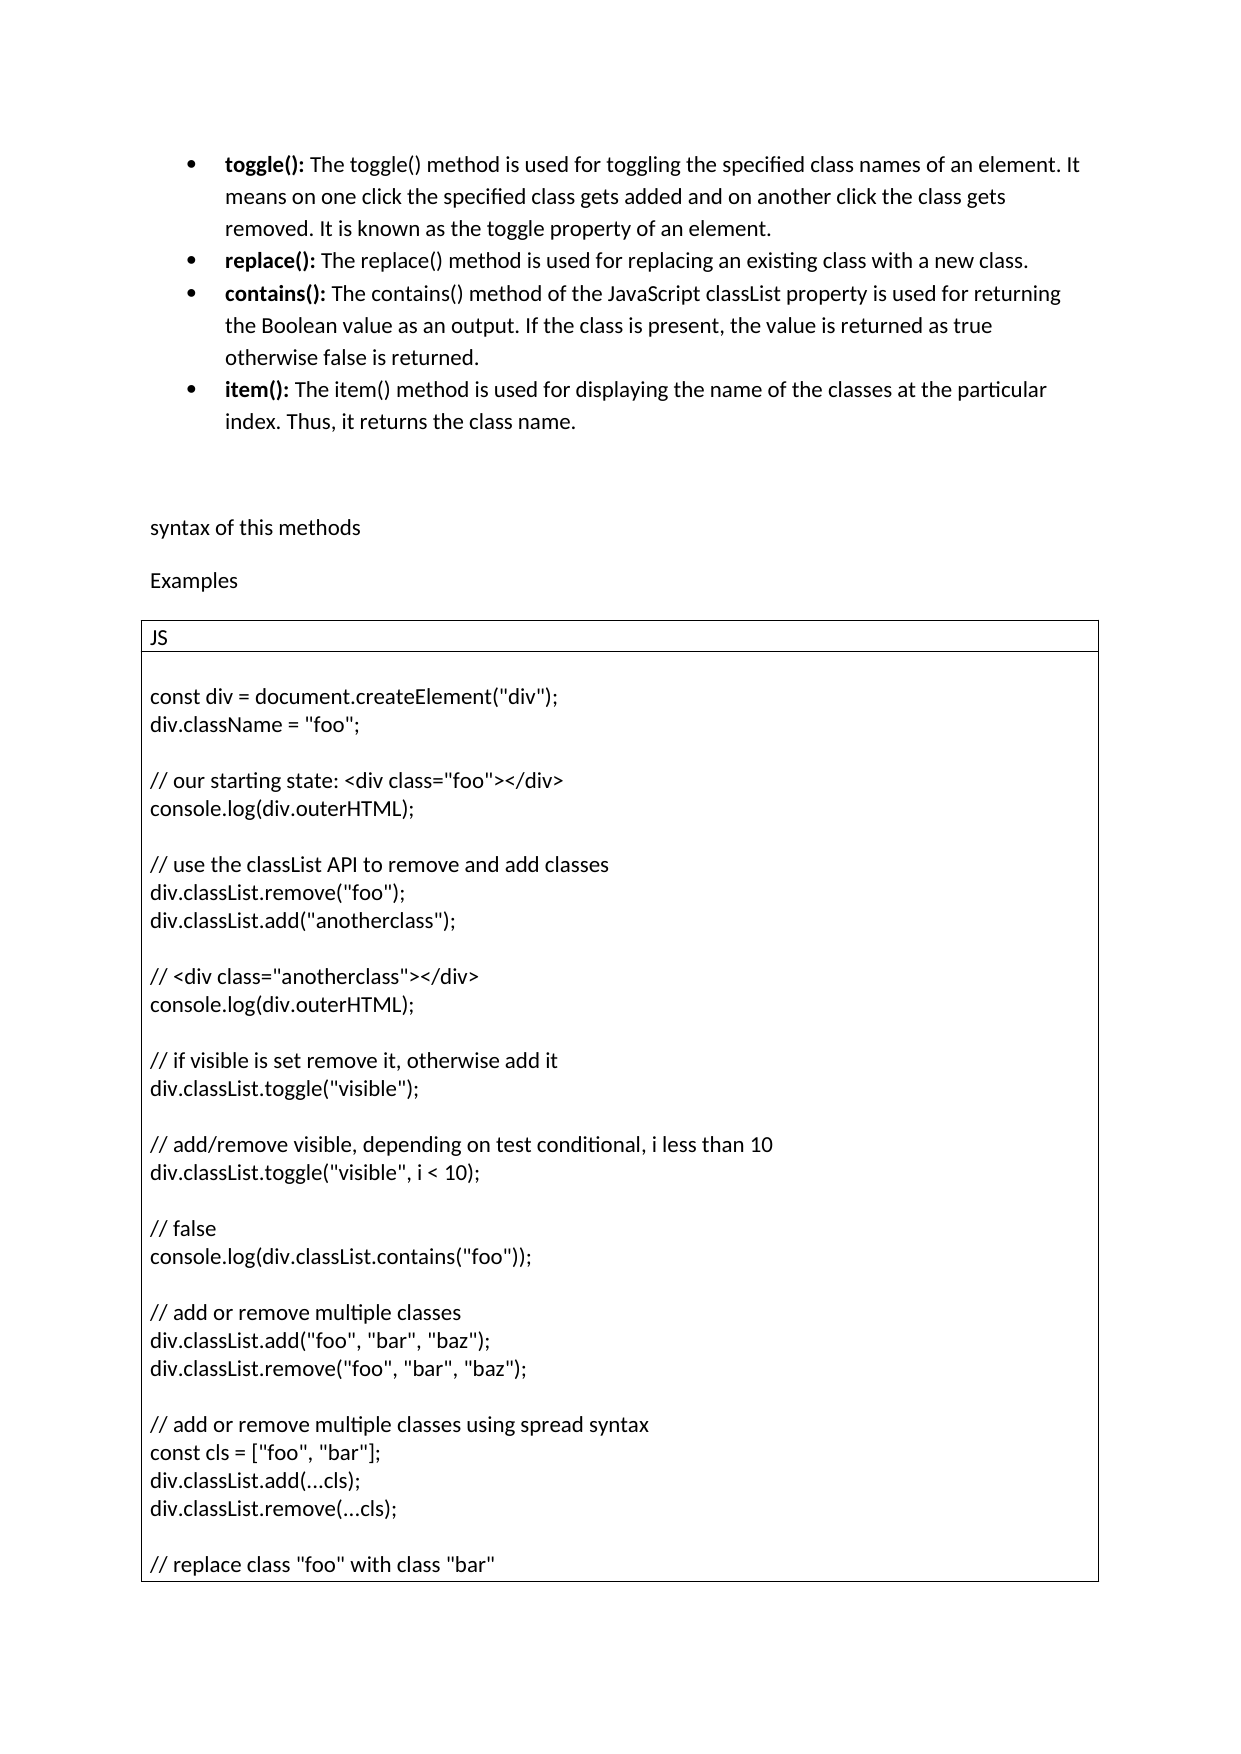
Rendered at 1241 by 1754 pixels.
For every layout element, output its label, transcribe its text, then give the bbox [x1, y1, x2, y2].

text // replace class "foo" with class "bar" [142, 1547, 1098, 1581]
text console.log(div.outerHTML); [150, 990, 1090, 1018]
list toggle(): The toggle() method is used for toggling the specified class names of an element. It means on one click the specified class gets added and on another click the class gets removed. It is known as the toggle property of an element. [187, 150, 1090, 242]
text Examples [150, 567, 1090, 594]
text console.log(div.outerHTML); [150, 794, 1090, 822]
text // add/remove visible, depending on test conditional, i less than 10 [150, 1130, 1090, 1158]
text div.classList.add("anotherclass"); [150, 906, 1090, 934]
text // use the classList API to remove and add classes [150, 850, 1090, 878]
text div.classList.toggle("visible"); [150, 1074, 1090, 1102]
text // <div class="anotherclass"></div> [150, 962, 1090, 990]
text div.classList.toggle("visible", i < 10); [150, 1158, 1090, 1186]
text div.classList.add(...cls); [150, 1466, 1090, 1494]
text // if visible is set remove it, otherwise add it [150, 1046, 1090, 1074]
list contains(): The contains() method of the JavaScript classList property is used for returning the Boolean value as an output. If the class is present, the value is returned as true otherwise false is returned. [187, 279, 1090, 371]
text div.classList.remove(...cls); [150, 1494, 1090, 1522]
text console.log(div.classList.contains("foo")); [150, 1242, 1090, 1270]
text const div = document.createElement("div"); [150, 682, 1090, 710]
list item(): The item() method is used for displaying the name of the classes at the particular index. Thus, it returns the class name. [187, 375, 1090, 436]
text div.className = "foo"; [150, 710, 1090, 738]
text JS [142, 621, 1098, 651]
text const cls = ["foo", "bar"]; [150, 1438, 1090, 1466]
text div.classList.remove("foo"); [150, 878, 1090, 906]
text // our starting state: <div class="foo"></div> [150, 766, 1090, 794]
text div.classList.remove("foo", "bar", "baz"); [150, 1354, 1090, 1382]
text syntax of this methods [150, 513, 1090, 542]
text // false [150, 1214, 1090, 1242]
list replace(): The replace() method is used for replacing an existing class with a new class. [187, 247, 1090, 274]
text // add or remove multiple classes using spread syntax [150, 1410, 1090, 1438]
text div.classList.add("foo", "bar", "baz"); [150, 1326, 1090, 1354]
text // add or remove multiple classes [150, 1298, 1090, 1326]
